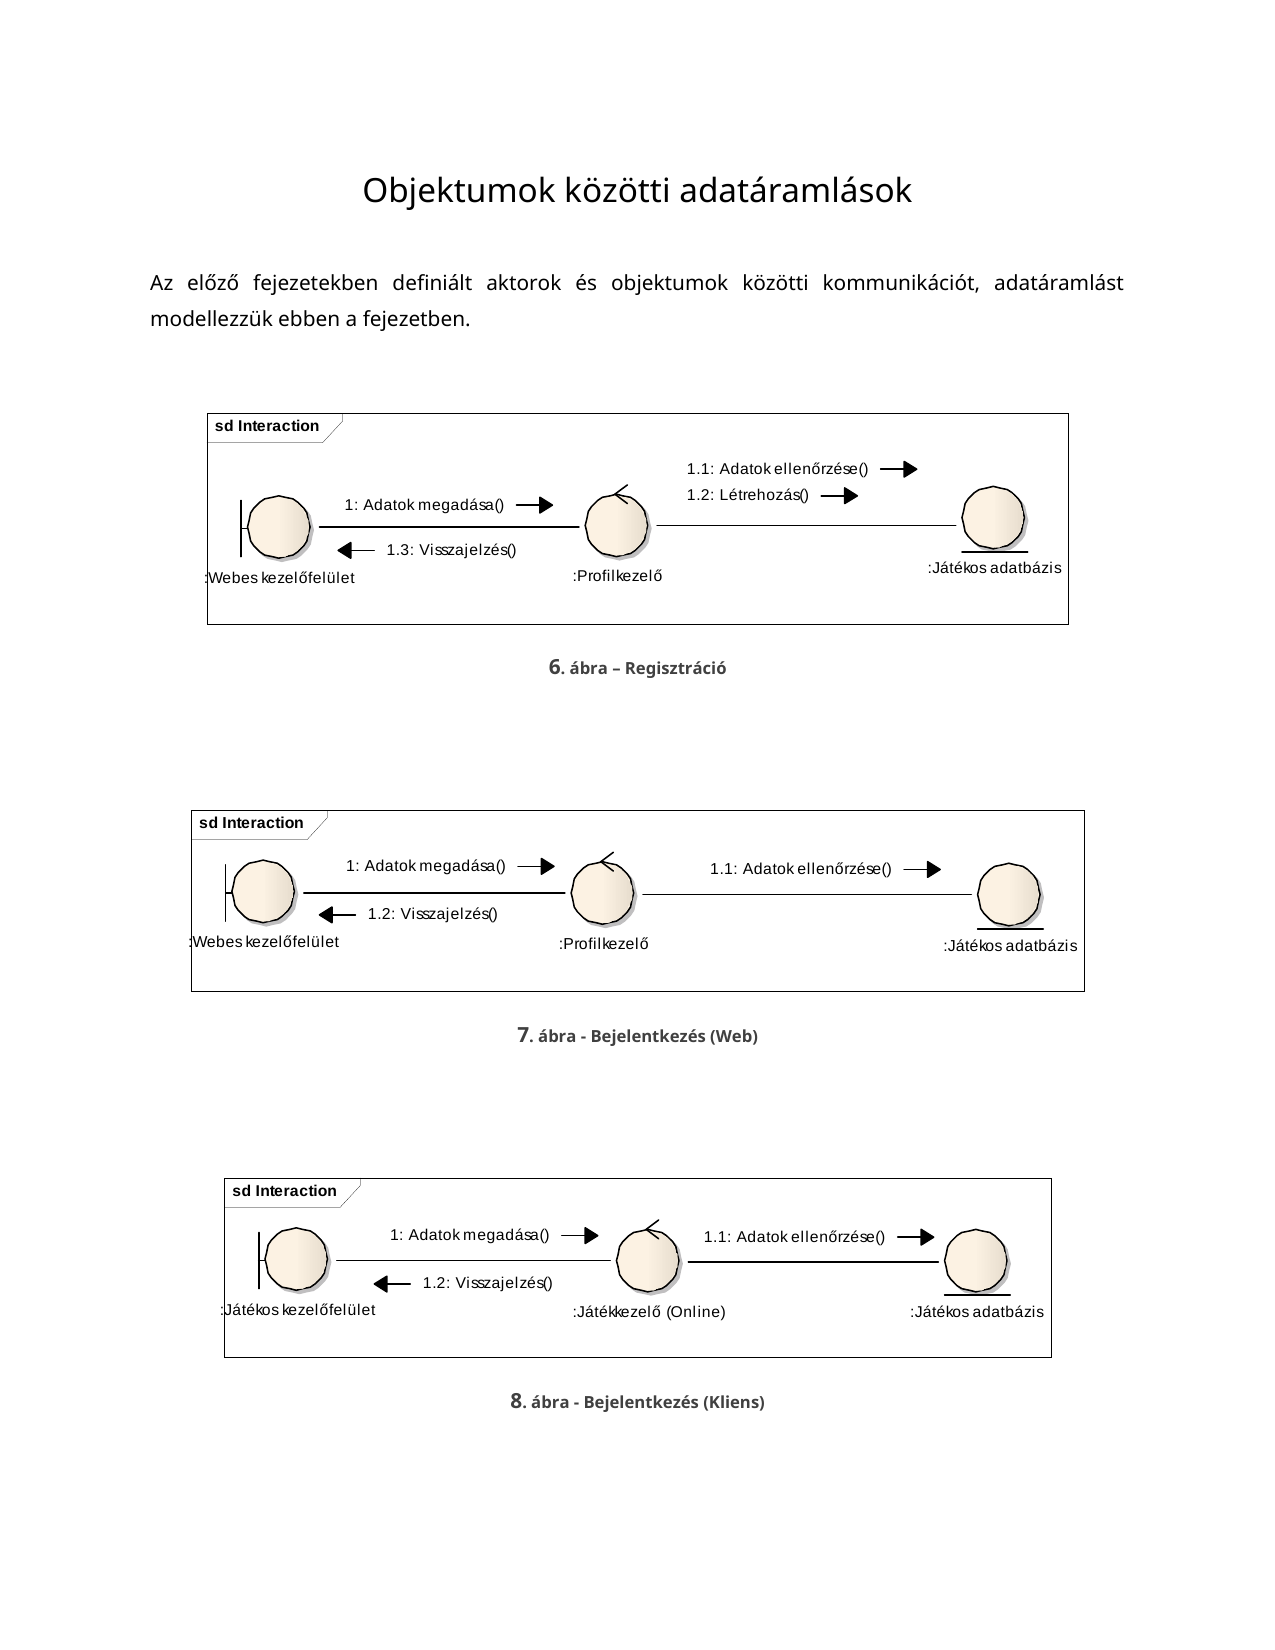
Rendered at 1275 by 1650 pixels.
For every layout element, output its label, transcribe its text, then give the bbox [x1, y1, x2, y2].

text Az előző fejezetekben definiált aktorok és objektumok közötti kommunikációt, adatáramlást modellezzük ebben a fejezetben. [150, 268, 1125, 332]
subtitle Objektumok közötti adatáramlások [150, 167, 1125, 212]
text 6. ábra – Regisztráció [150, 652, 1125, 681]
text 7. ábra - Bejelentkezés (Web) [150, 1020, 1125, 1049]
text 8. ábra - Bejelentkezés (Kliens) [150, 1386, 1125, 1414]
